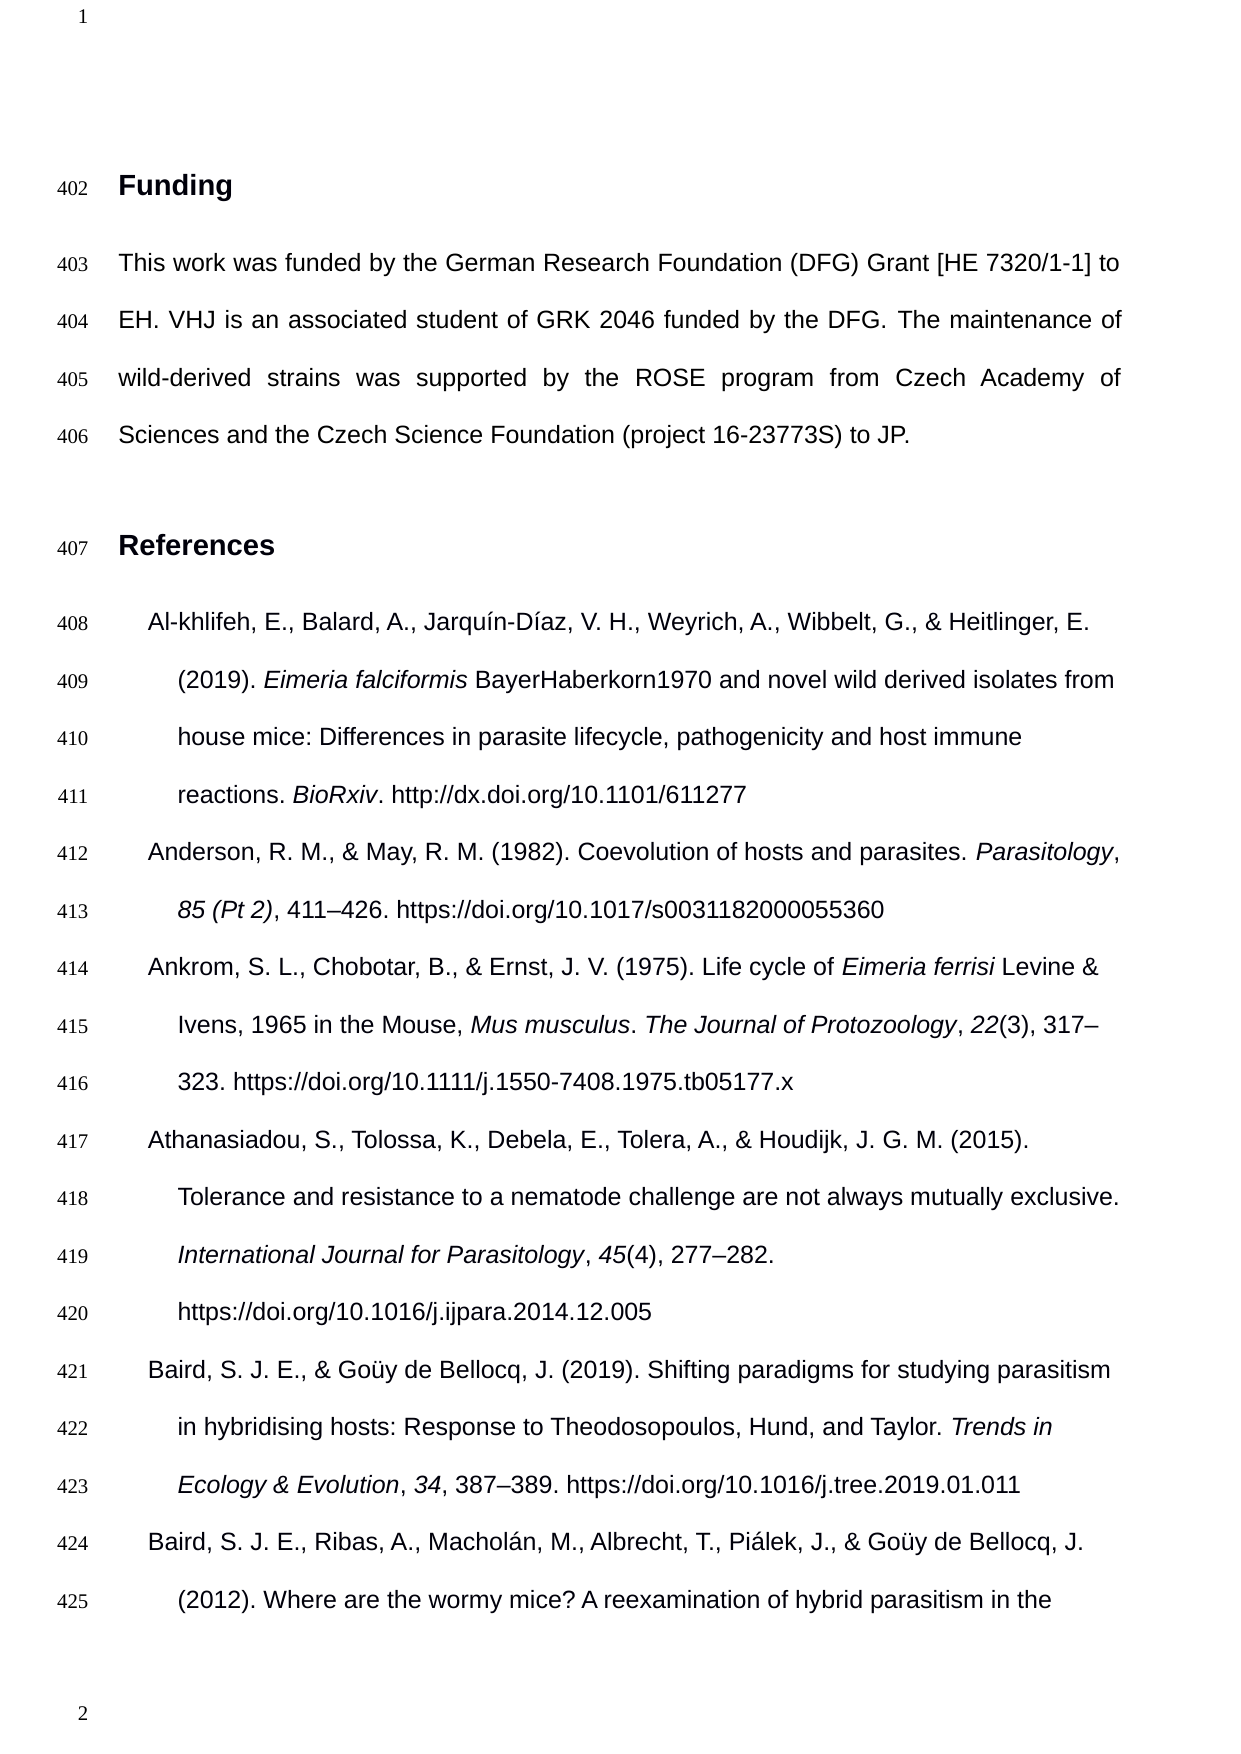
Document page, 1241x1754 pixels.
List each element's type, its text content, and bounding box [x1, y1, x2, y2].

text Anderson, R. M., & May, R. M. (1982). Coevolution of hosts and parasites. Parasitology, 85 (Pt 2), 411–426. https://doi.org/10.1017/s0031182000055360 [148, 837, 1122, 923]
text Athanasiadou, S., Tolossa, K., Debela, E., Tolera, A., & Houdijk, J. G. M. (2015). Tolerance and resistance to a nematode challenge are not always mutually exclusive. International Journal for Parasitology, 45(4), 277–282. https://doi.org/10.1016/j.ijpara.2014.12.005 [148, 1125, 1122, 1326]
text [148, 1527, 1122, 1613]
text Baird, S. J. E., & Goüy de Bellocq, J. (2019). Shifting paradigms for studying parasitism in hybridising hosts: Response to Theodosopoulos, Hund, and Taylor. Trends in Ecology & Evolution, 34, 387–389. https://doi.org/10.1016/j.tree.2019.01.011 [148, 1355, 1122, 1498]
text Al-khlifeh, E., Balard, A., Jarquín-Díaz, V. H., Weyrich, A., Wibbelt, G., & Heitlinger, E. (2019). Eimeria falciformis BayerHaberkorn1970 and novel wild derived isolates from house mice: Differences in parasite lifecycle, pathogenicity and host immune reactions. BioRxiv. http://dx.doi.org/10.1101/611277 [148, 607, 1122, 808]
subtitle References [118, 528, 1122, 561]
text This work was funded by the German Research Foundation (DFG) Grant [HE 7320/1-1] to EH. VHJ is an associated student of GRK 2046 funded by the DFG. The maintenance of wild-derived strains was supported by the ROSE program from Czech Academy of Sciences and the Czech Science Foundation (project 16-23773S) to JP. [118, 248, 1122, 449]
text Ankrom, S. L., Chobotar, B., & Ernst, J. V. (1975). Life cycle of Eimeria ferrisi Levine & Ivens, 1965 in the Mouse, Mus musculus. The Journal of Protozoology, 22(3), 317–323. https://doi.org/10.1111/j.1550-7408.1975.tb05177.x [148, 952, 1122, 1096]
subtitle Funding [118, 168, 1122, 202]
